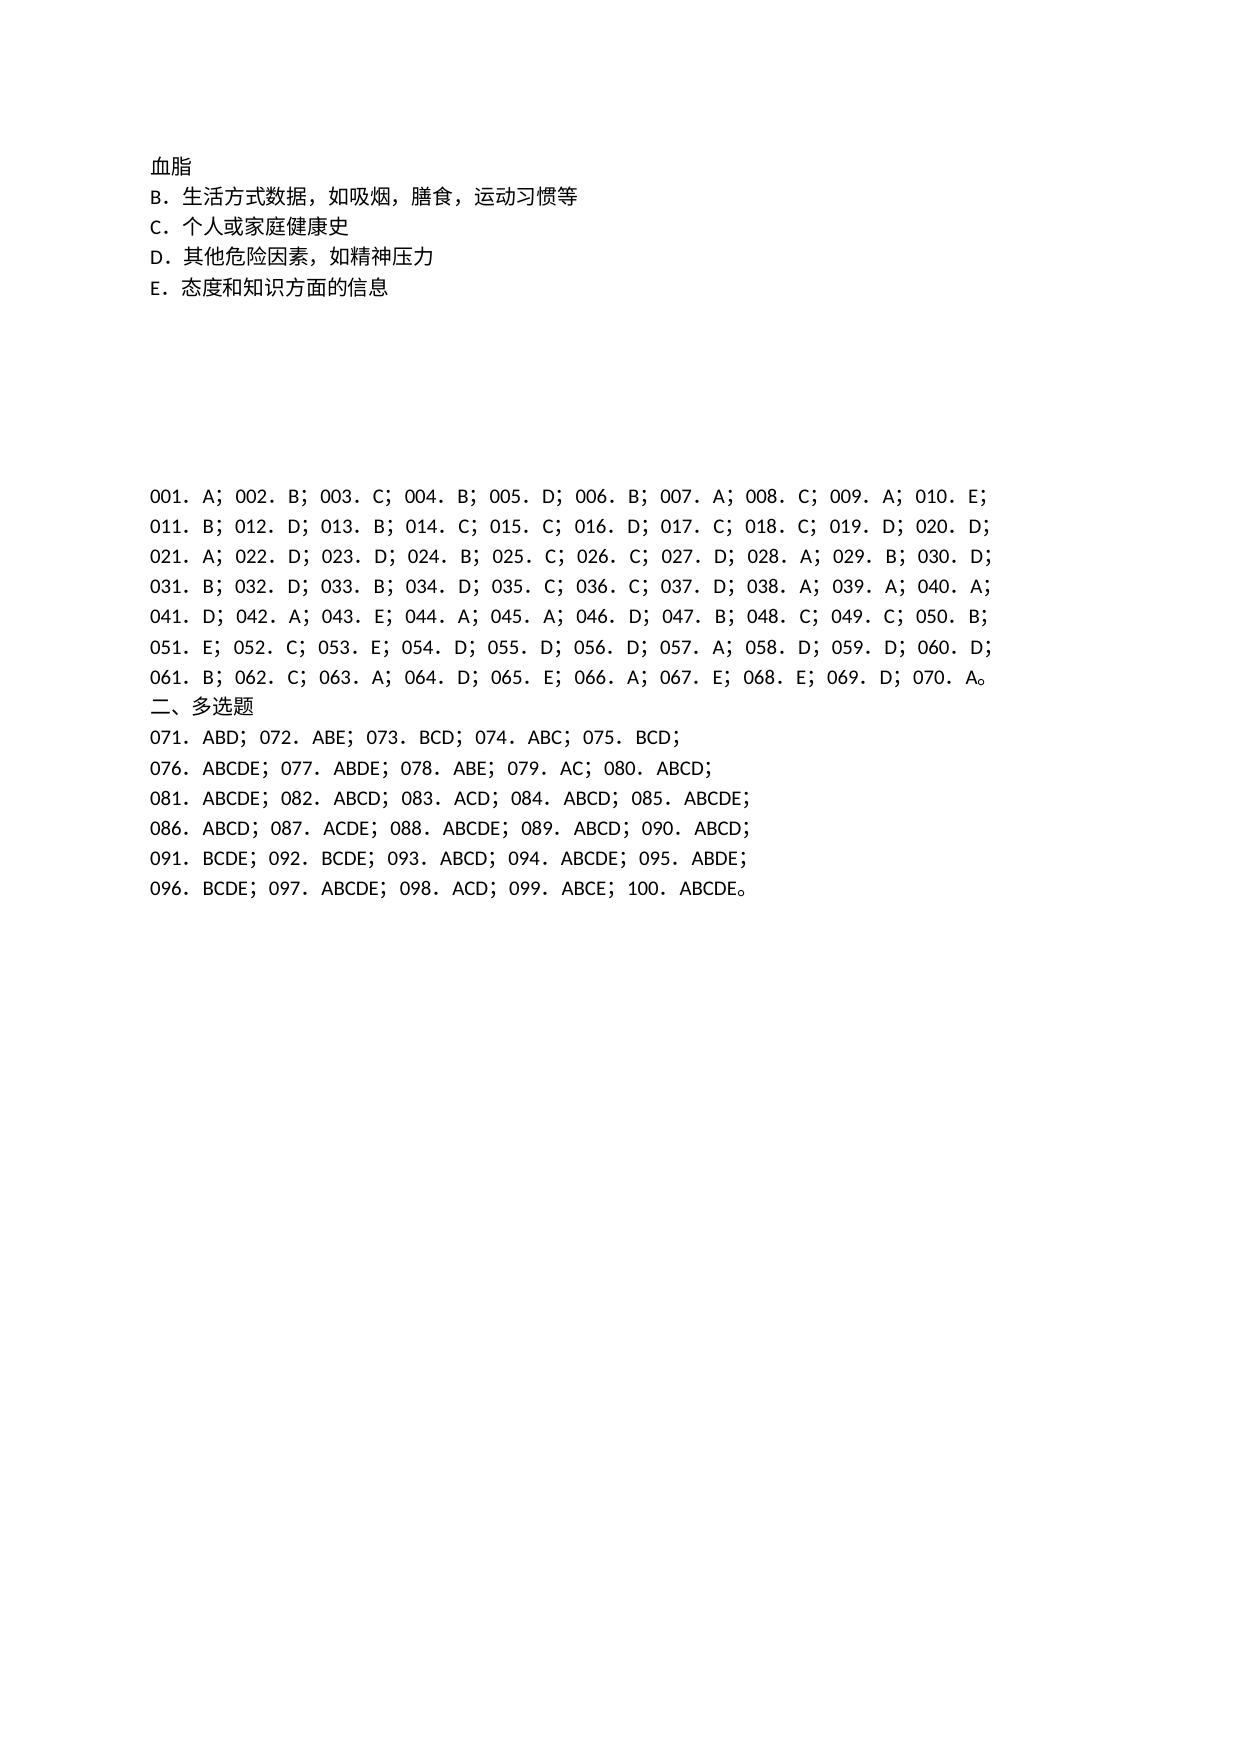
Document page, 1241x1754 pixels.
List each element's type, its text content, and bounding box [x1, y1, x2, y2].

text 011．B；012．D；013．B；014．C；015．C；016．D；017．C；018．C；019．D；020．D； [150, 509, 1090, 539]
text 二、多选题 [150, 690, 1090, 721]
text 091．BCDE；092．BCDE；093．ABCD；094．ABCDE；095．ABDE； [150, 841, 1090, 872]
text 021．A；022．D；023．D；024．B；025．C；026．C；027．D；028．A；029．B；030．D； [150, 539, 1090, 569]
text 051．E；052．C；053．E；054．D；055．D；056．D；057．A；058．D；059．D；060．D； [150, 630, 1090, 660]
text 081．ABCDE；082．ABCD；083．ACD；084．ABCD；085．ABCDE； [150, 781, 1090, 811]
text 086．ABCD；087．ACDE；088．ABCDE；089．ABCD；090．ABCD； [150, 811, 1090, 841]
text 061．B；062．C；063．A；064．D；065．E；066．A；067．E；068．E；069．D；070．A。 [150, 660, 1090, 690]
text 071．ABD；072．ABE；073．BCD；074．ABC；075．BCD； [150, 721, 1090, 751]
text 076．ABCDE；077．ABDE；078．ABE；079．AC；080．ABCD； [150, 751, 1090, 781]
text B．生活方式数据，如吸烟，膳食，运动习惯等 [150, 180, 1090, 210]
text E．态度和知识方面的信息 [150, 271, 1090, 301]
text D．其他危险因素，如精神压力 [150, 241, 1090, 271]
text 001．A；002．B；003．C；004．B；005．D；006．B；007．A；008．C；009．A；010．E； [150, 479, 1090, 509]
text 041．D；042．A；043．E；044．A；045．A；046．D；047．B；048．C；049．C；050．B； [150, 600, 1090, 630]
text 096．BCDE；097．ABCDE；098．ACD；099．ABCE；100．ABCDE。 [150, 872, 1090, 902]
text 031．B；032．D；033．B；034．D；035．C；036．C；037．D；038．A；039．A；040．A； [150, 569, 1090, 600]
text C．个人或家庭健康史 [150, 210, 1090, 241]
text 血脂 [150, 150, 1090, 180]
